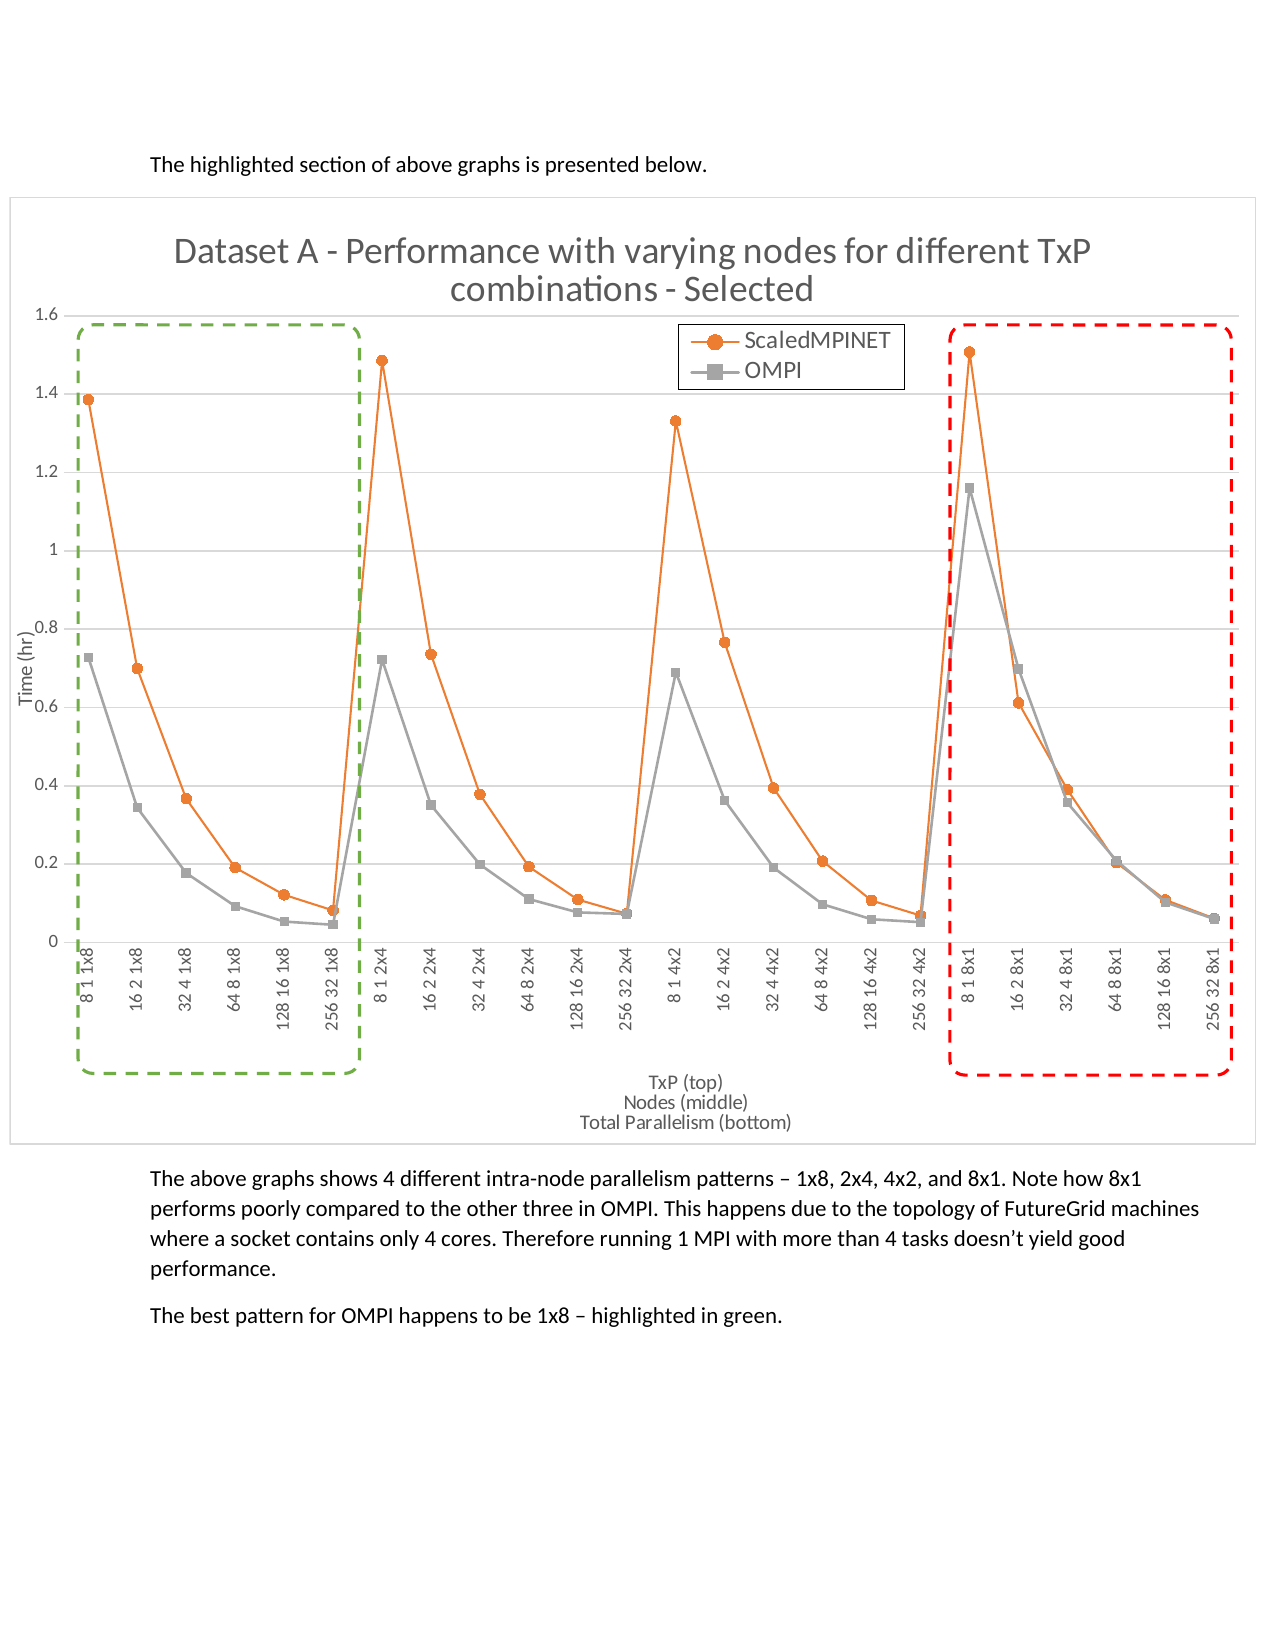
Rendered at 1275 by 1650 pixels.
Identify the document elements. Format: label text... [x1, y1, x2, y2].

text The best pattern for OMPI happens to be 1x8 – highlighted in green. [150, 1301, 1219, 1329]
text The highlighted section of above graphs is presented below. [150, 150, 1219, 178]
text The above graphs shows 4 different intra-node parallelism patterns – 1x8, 2x4, 4x2, and 8x1. Note how 8x1 performs poorly compared to the other three in OMPI. This happens due to the topology of FutureGrid machines where a socket contains only 4 cores. Therefore running 1 MPI with more than 4 tasks doesn’t yield good performance. [150, 1164, 1219, 1282]
